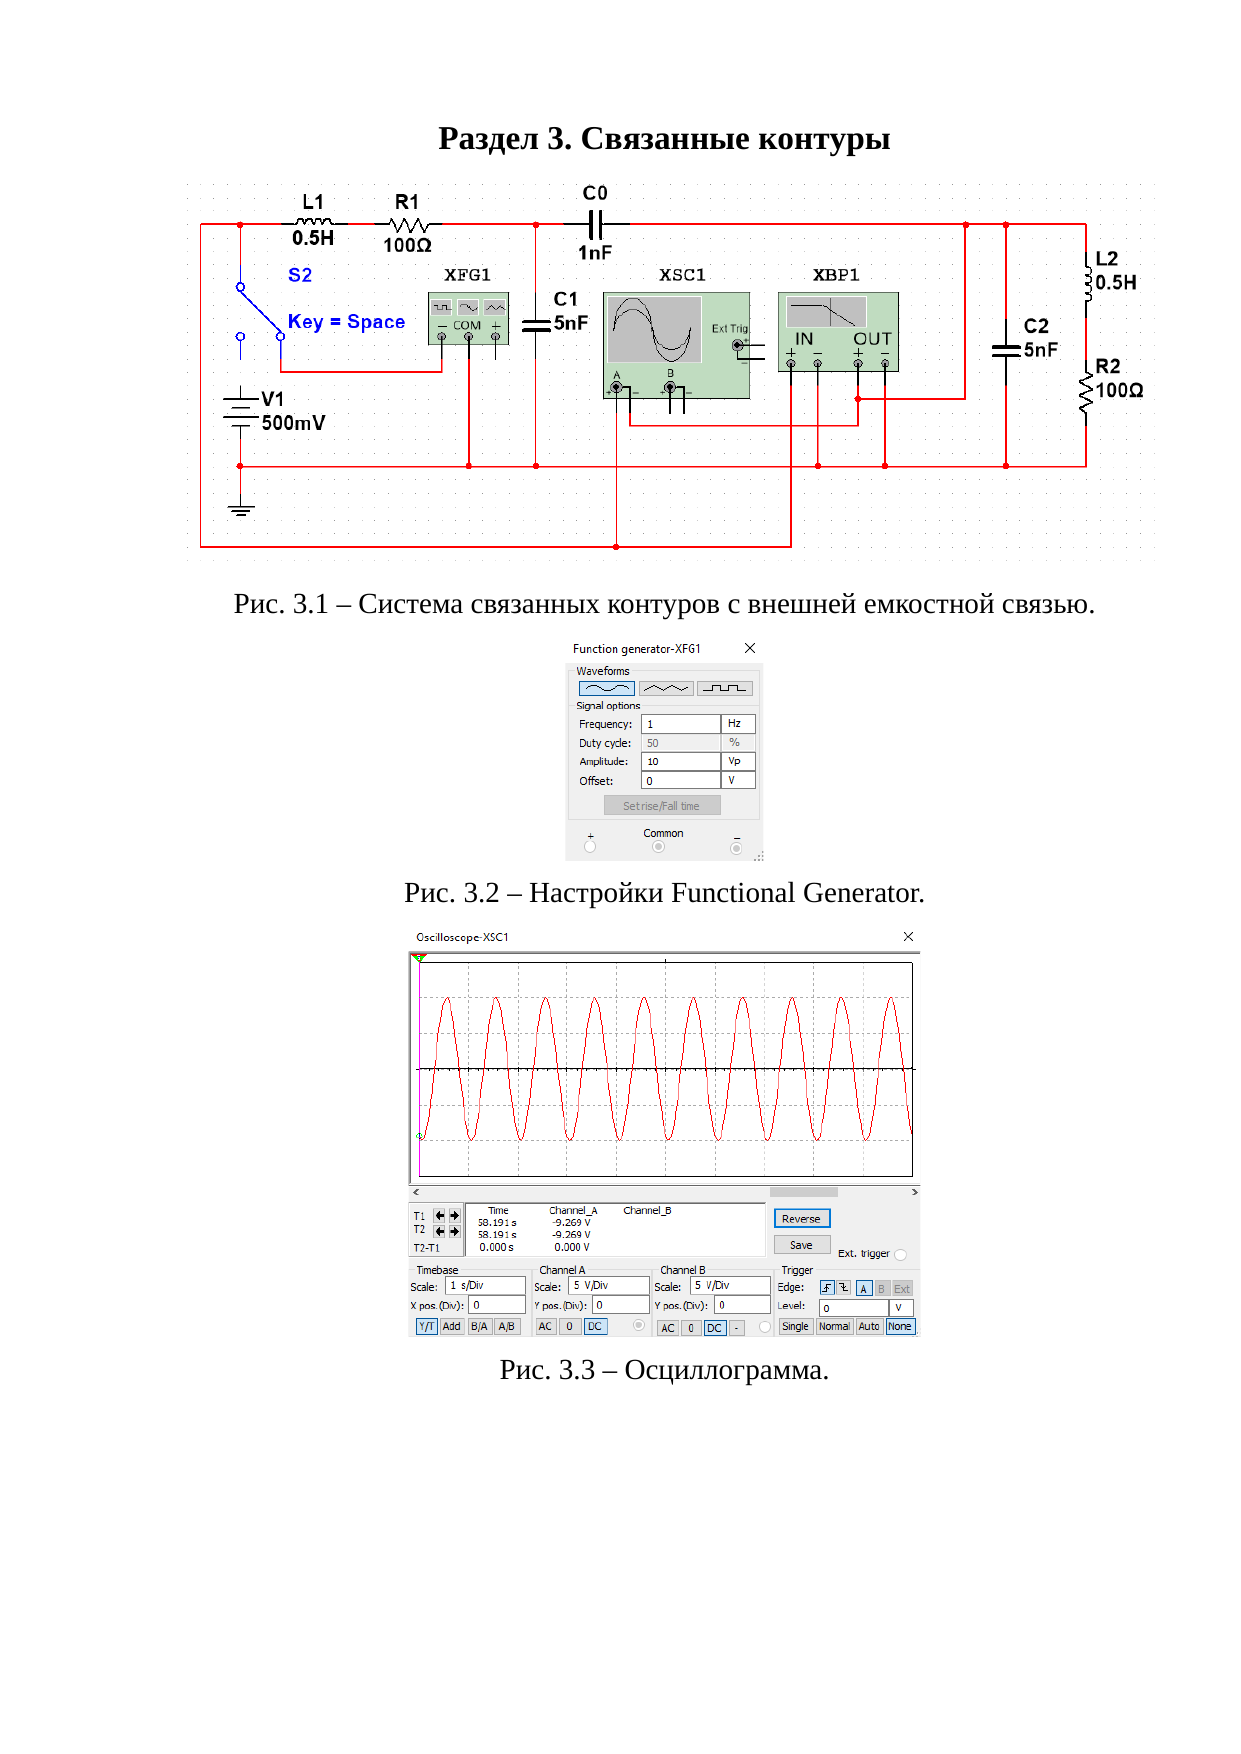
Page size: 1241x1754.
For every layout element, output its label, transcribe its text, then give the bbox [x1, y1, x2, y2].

text Рис. 3.1 – Система связанных контуров с внешней емкостной связью. [177, 586, 1152, 620]
picture [565, 635, 764, 861]
text Рис. 3.3 – Осциллограмма. [177, 1352, 1152, 1386]
text Раздел 3. Связанные контуры [177, 118, 1152, 156]
picture [177, 176, 1160, 572]
picture [408, 923, 921, 1337]
text Рис. 3.2 – Настройки Functional Generator. [177, 875, 1152, 909]
